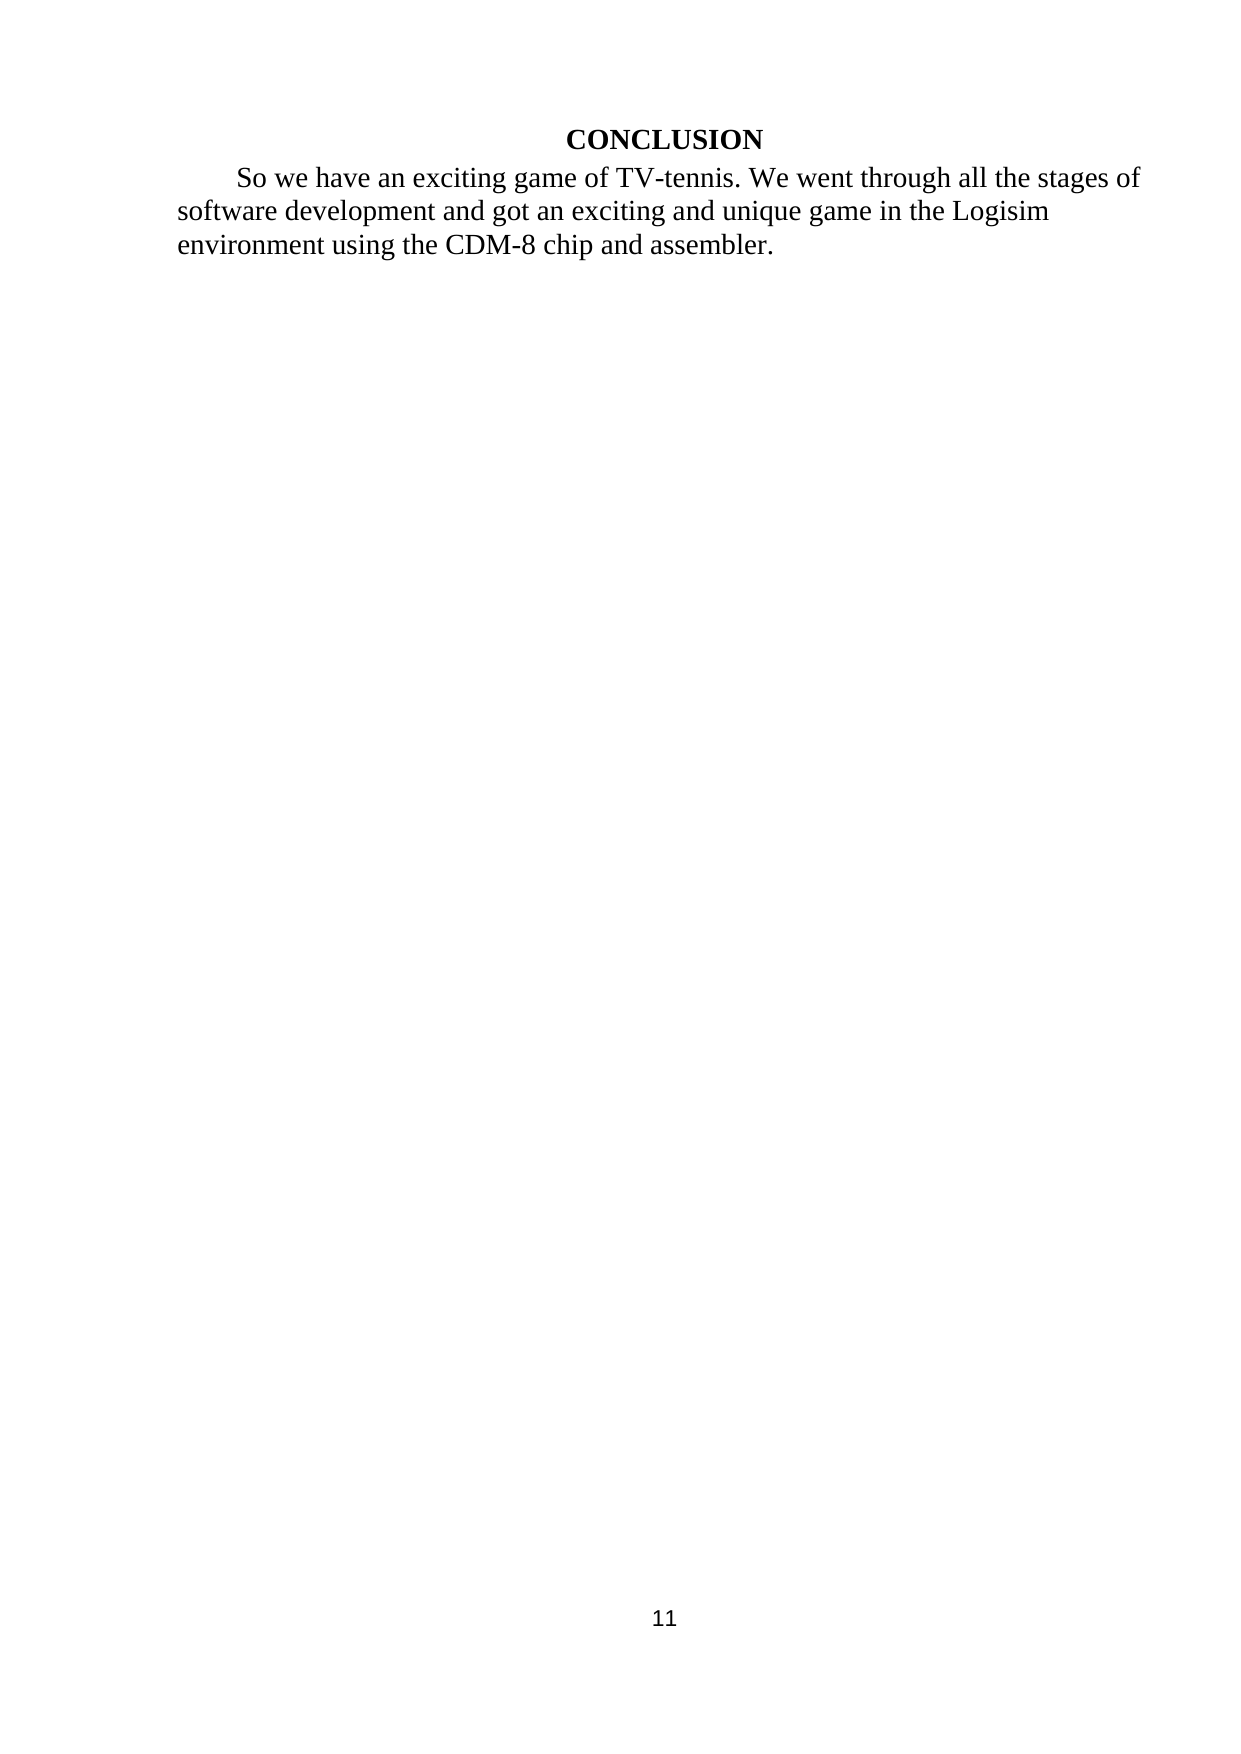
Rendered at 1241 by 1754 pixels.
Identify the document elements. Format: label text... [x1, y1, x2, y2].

text So we have an exciting game of TV-tennis. We went through all the stages of software development and got an exciting and unique game in the Logisim environment using the CDM-8 chip and assembler. [177, 160, 1152, 261]
subtitle CONCLUSION [177, 122, 1152, 156]
